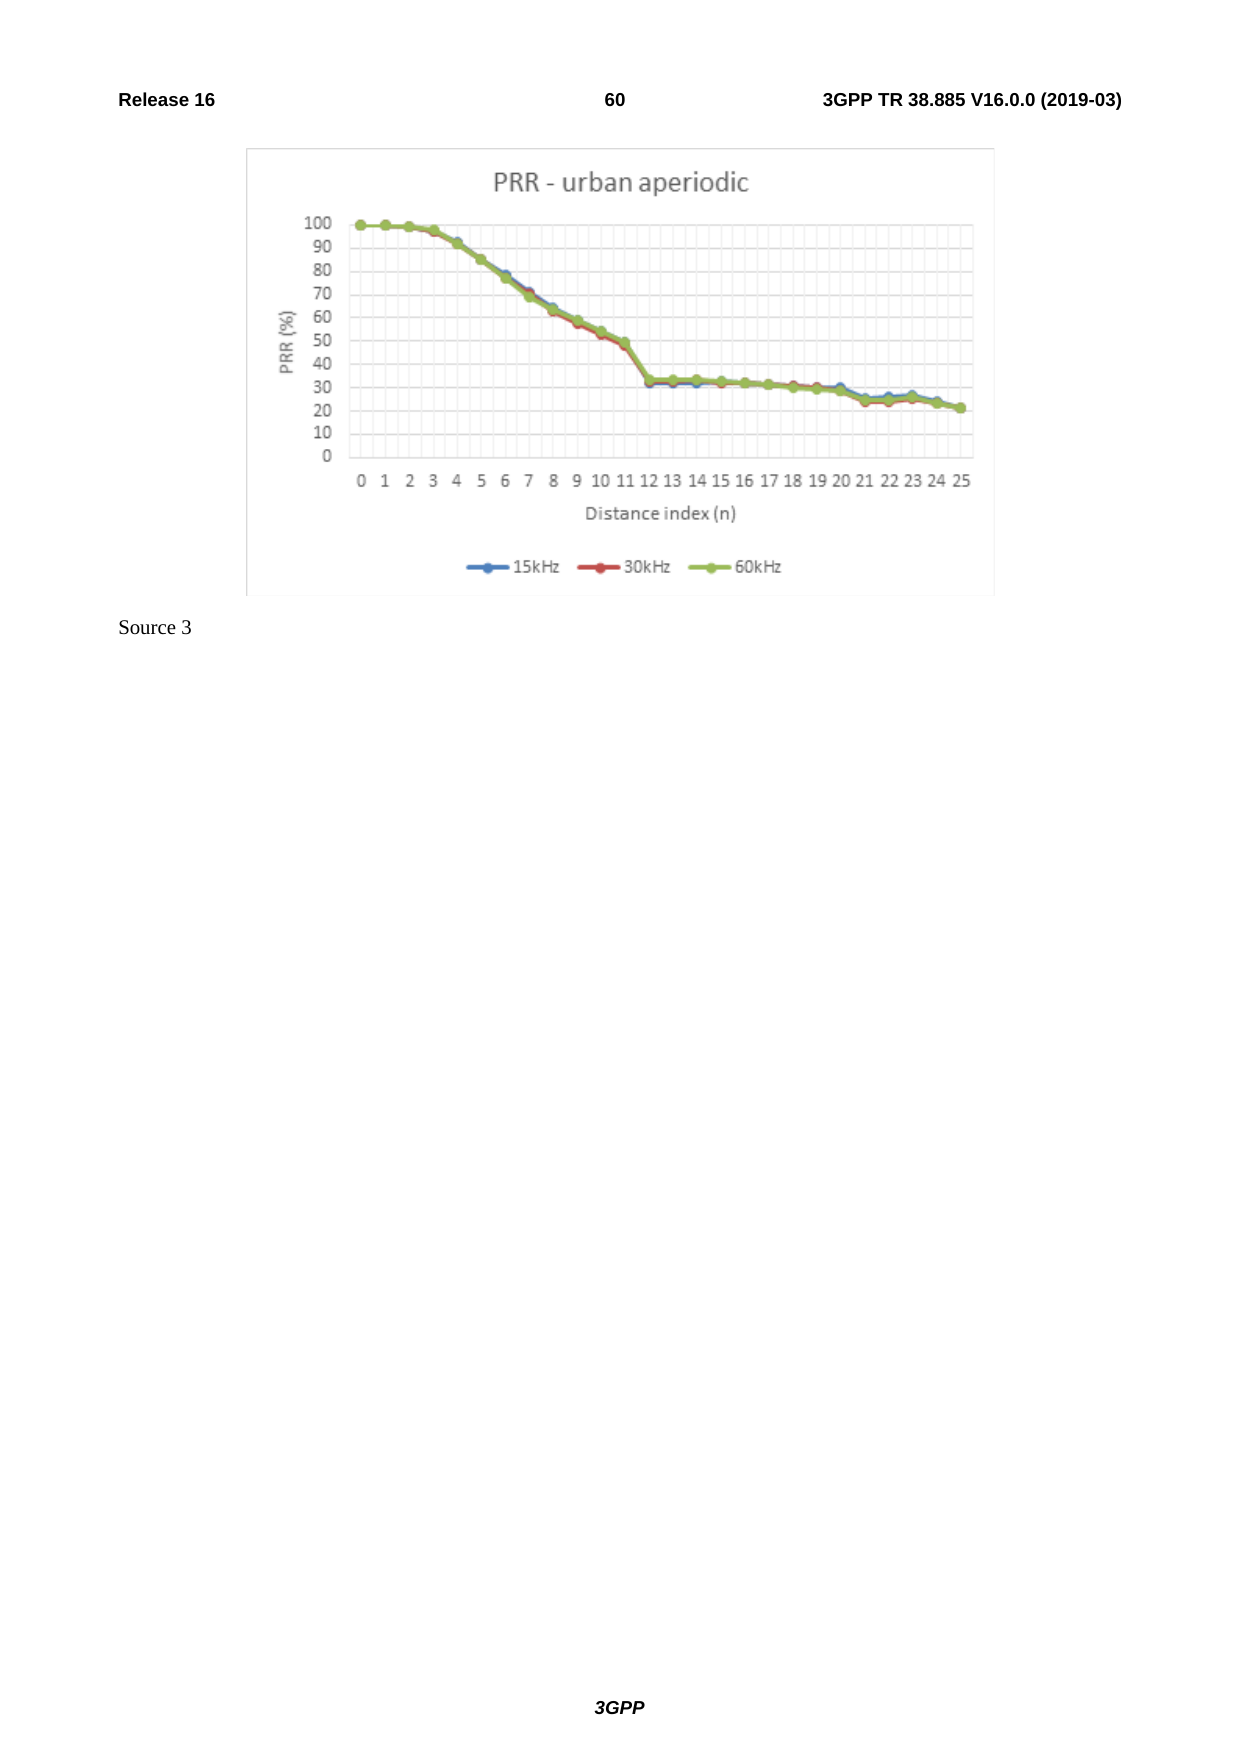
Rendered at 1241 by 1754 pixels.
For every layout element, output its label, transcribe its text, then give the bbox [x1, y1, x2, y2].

text Source 3 [118, 615, 1122, 639]
